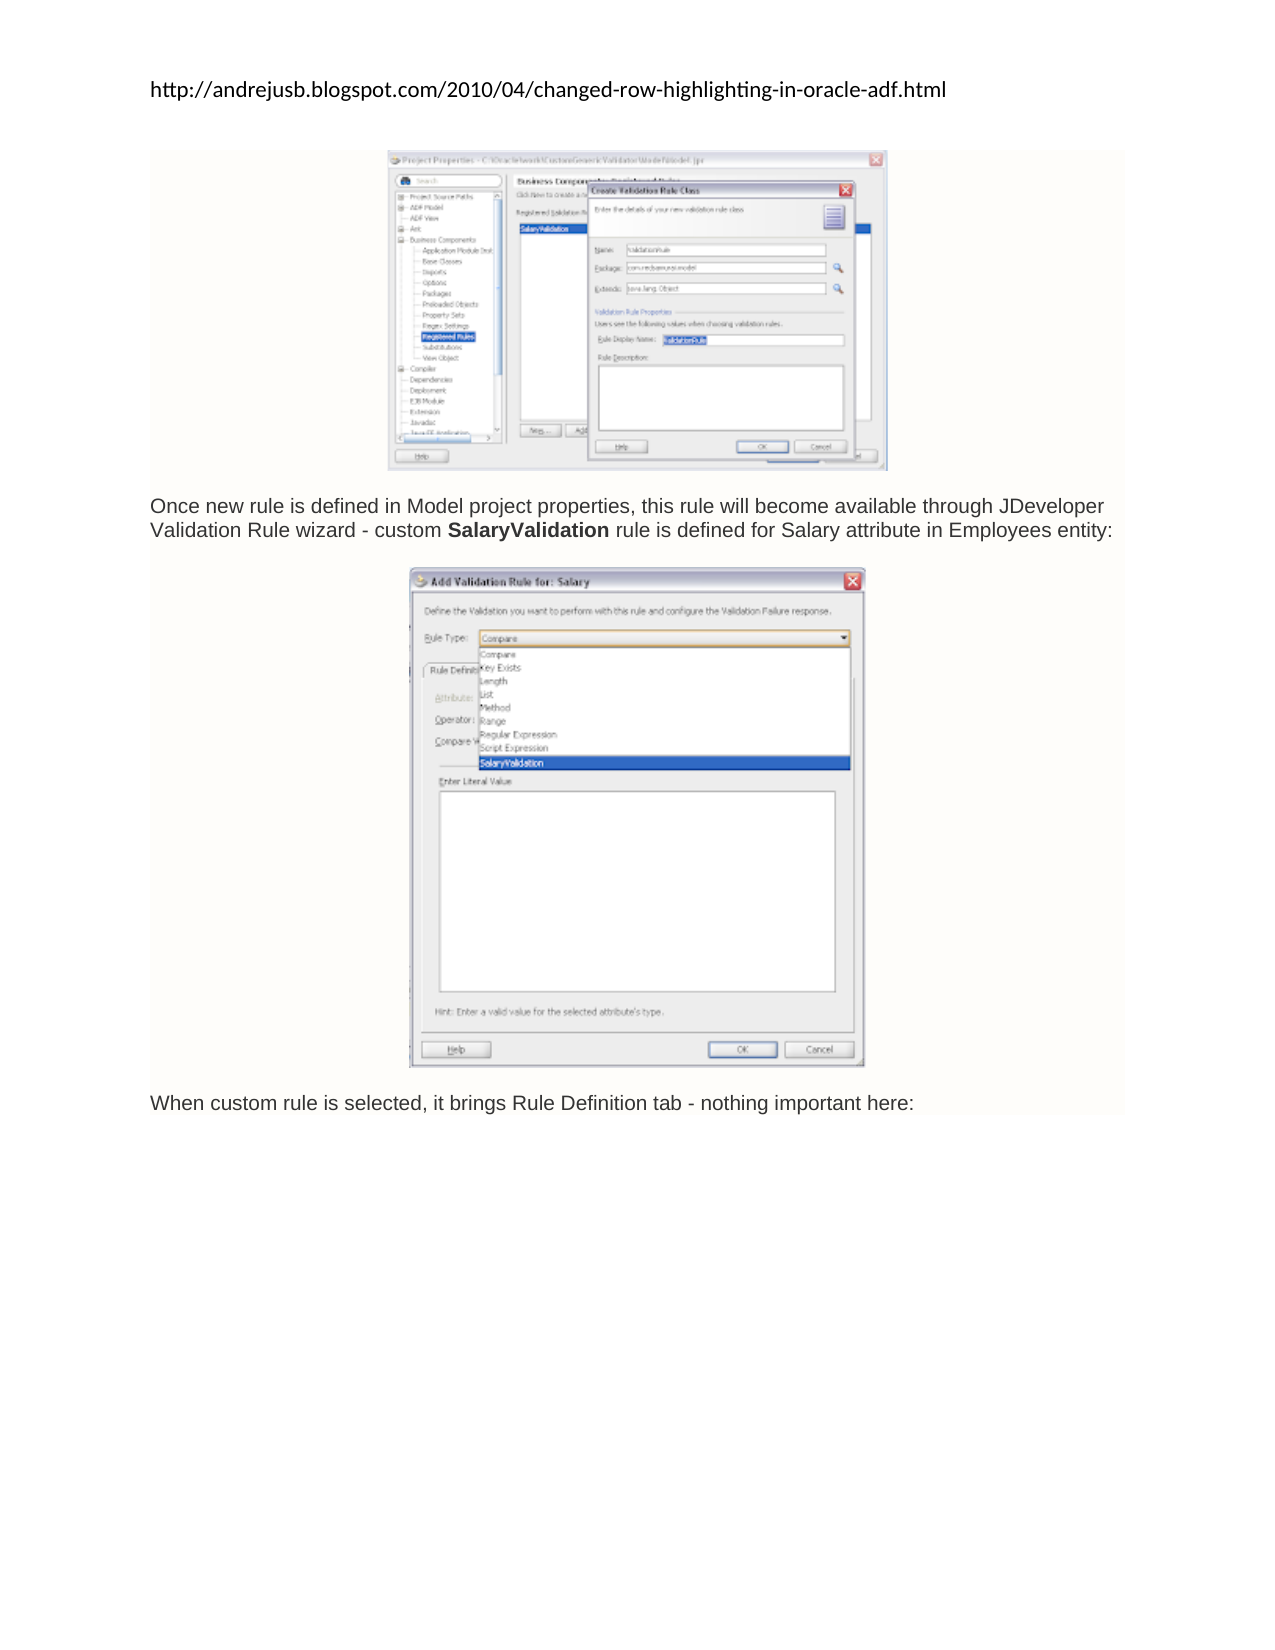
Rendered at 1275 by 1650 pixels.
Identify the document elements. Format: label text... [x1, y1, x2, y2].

picture [387, 150, 888, 471]
picture [409, 567, 866, 1068]
text When custom rule is selected, it brings Rule Definition tab - nothing important here: [150, 1067, 1125, 1115]
text Once new rule is defined in Model project properties, this rule will become available through JDeveloper Validation Rule wizard - custom SalaryValidation rule is defined for Salary attribute in Employees entity: [150, 470, 1125, 542]
